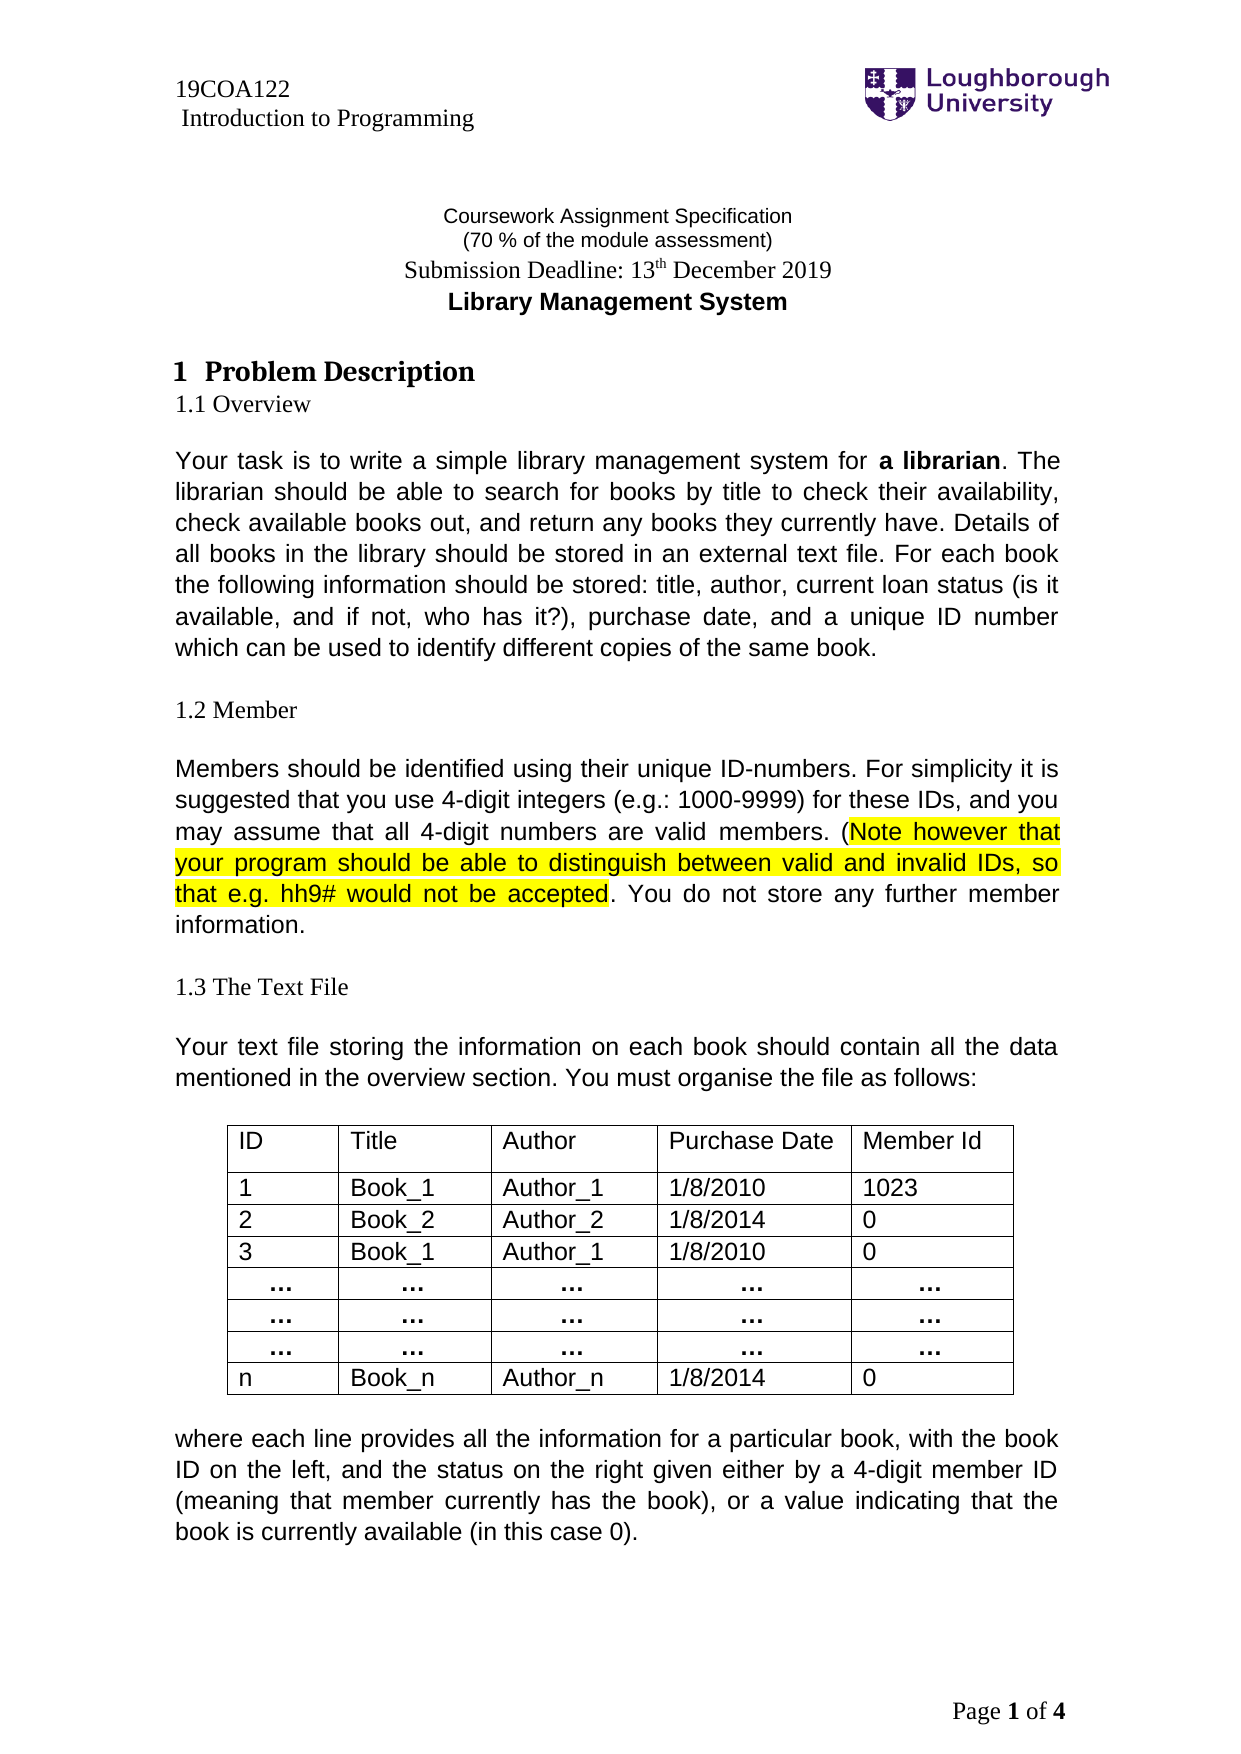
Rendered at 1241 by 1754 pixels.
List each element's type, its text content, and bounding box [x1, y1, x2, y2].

table_cell 1/8/2010 [658, 1237, 851, 1267]
table_header Author [492, 1126, 657, 1172]
text 1.1 Overview [175, 389, 1065, 418]
table_header Title [339, 1126, 491, 1172]
table_cell … [852, 1268, 1013, 1299]
table_cell … [339, 1300, 491, 1331]
table_cell Author_n [492, 1363, 657, 1394]
table_cell Book_n [339, 1363, 491, 1394]
table_cell 1/8/2014 [658, 1205, 851, 1236]
table_cell Author_1 [492, 1237, 657, 1267]
table_cell … [228, 1268, 338, 1299]
table_cell 0 [852, 1363, 1013, 1394]
table_cell … [658, 1332, 851, 1362]
text (70 % of the module assessment) [175, 228, 1061, 252]
table_cell … [852, 1300, 1013, 1331]
text Your task is to write a simple library management system for a librarian. The librarian should be able to search for books by title to check their availability, check available books out, and return any books they currently have. Details of all books in the library should be stored in an external text file. For each book the following information should be stored: title, author, current loan status (is it available, and if not, who has it?), purchase date, and a unique ID number which can be used to identify different copies of the same book. [175, 446, 1061, 661]
text Library Management System [175, 287, 1061, 316]
picture [841, 62, 1132, 149]
table_cell … [339, 1332, 491, 1362]
table_cell … [339, 1268, 491, 1299]
table_cell Author_1 [492, 1173, 657, 1204]
table_cell 1023 [852, 1173, 1013, 1204]
table_cell … [228, 1332, 338, 1362]
table_header ID [228, 1126, 338, 1172]
table_cell 1/8/2014 [658, 1363, 851, 1394]
table_cell … [492, 1300, 657, 1331]
table_cell 0 [852, 1205, 1013, 1236]
table_cell Book_1 [339, 1237, 491, 1267]
text 1.3 The Text File [175, 972, 1065, 1001]
table_cell 0 [852, 1237, 1013, 1267]
table_cell … [228, 1300, 338, 1331]
table_cell Book_2 [339, 1205, 491, 1236]
table_cell 1/8/2010 [658, 1173, 851, 1204]
table_cell Author_2 [492, 1205, 657, 1236]
table_cell … [852, 1332, 1013, 1362]
text Coursework Assignment Specification [175, 204, 1061, 228]
text Members should be identified using their unique ID-numbers. For simplicity it is suggested that you use 4-digit integers (e.g.: 1000-9999) for these IDs, and you may assume that all 4-digit numbers are valid members. (Note however that your program should be able to distinguish between valid and invalid IDs, so that e.g. hh9# would not be accepted. You do not store any further member information. [175, 754, 1061, 848]
text where each line provides all the information for a particular book, with the book ID on the left, and the status on the right given either by a 4-digit member ID (meaning that member currently has the book), or a value indicating that the book is currently available (in this case 0). [175, 1424, 1061, 1546]
table_cell … [658, 1300, 851, 1331]
subtitle Problem Description [174, 355, 1065, 389]
table_cell Book_1 [339, 1173, 491, 1204]
table_cell 1 [228, 1173, 338, 1204]
table_header Member Id [852, 1126, 1013, 1172]
table_cell … [492, 1332, 657, 1362]
text 1.2 Member [175, 695, 1065, 723]
text Submission Deadline: 13th December 2019 [175, 255, 1061, 284]
table_cell 3 [228, 1237, 338, 1267]
table_cell n [228, 1363, 338, 1394]
text Your text file storing the information on each book should contain all the data mentioned in the overview section. You must organise the file as follows: [175, 1032, 1061, 1091]
table_cell … [658, 1268, 851, 1299]
table_cell 2 [228, 1205, 338, 1236]
text Members should be identified using their unique ID-numbers. For simplicity it is suggested that you use 4-digit integers (e.g.: 1000-9999) for these IDs, and you may assume that all 4-digit numbers are valid members. (Note however that your program should be able to distinguish between valid and invalid IDs, so that e.g. hh9# would not be accepted. You do not store any further member information. [175, 876, 1061, 938]
table_header Purchase Date [658, 1126, 851, 1172]
table_cell … [492, 1268, 657, 1299]
